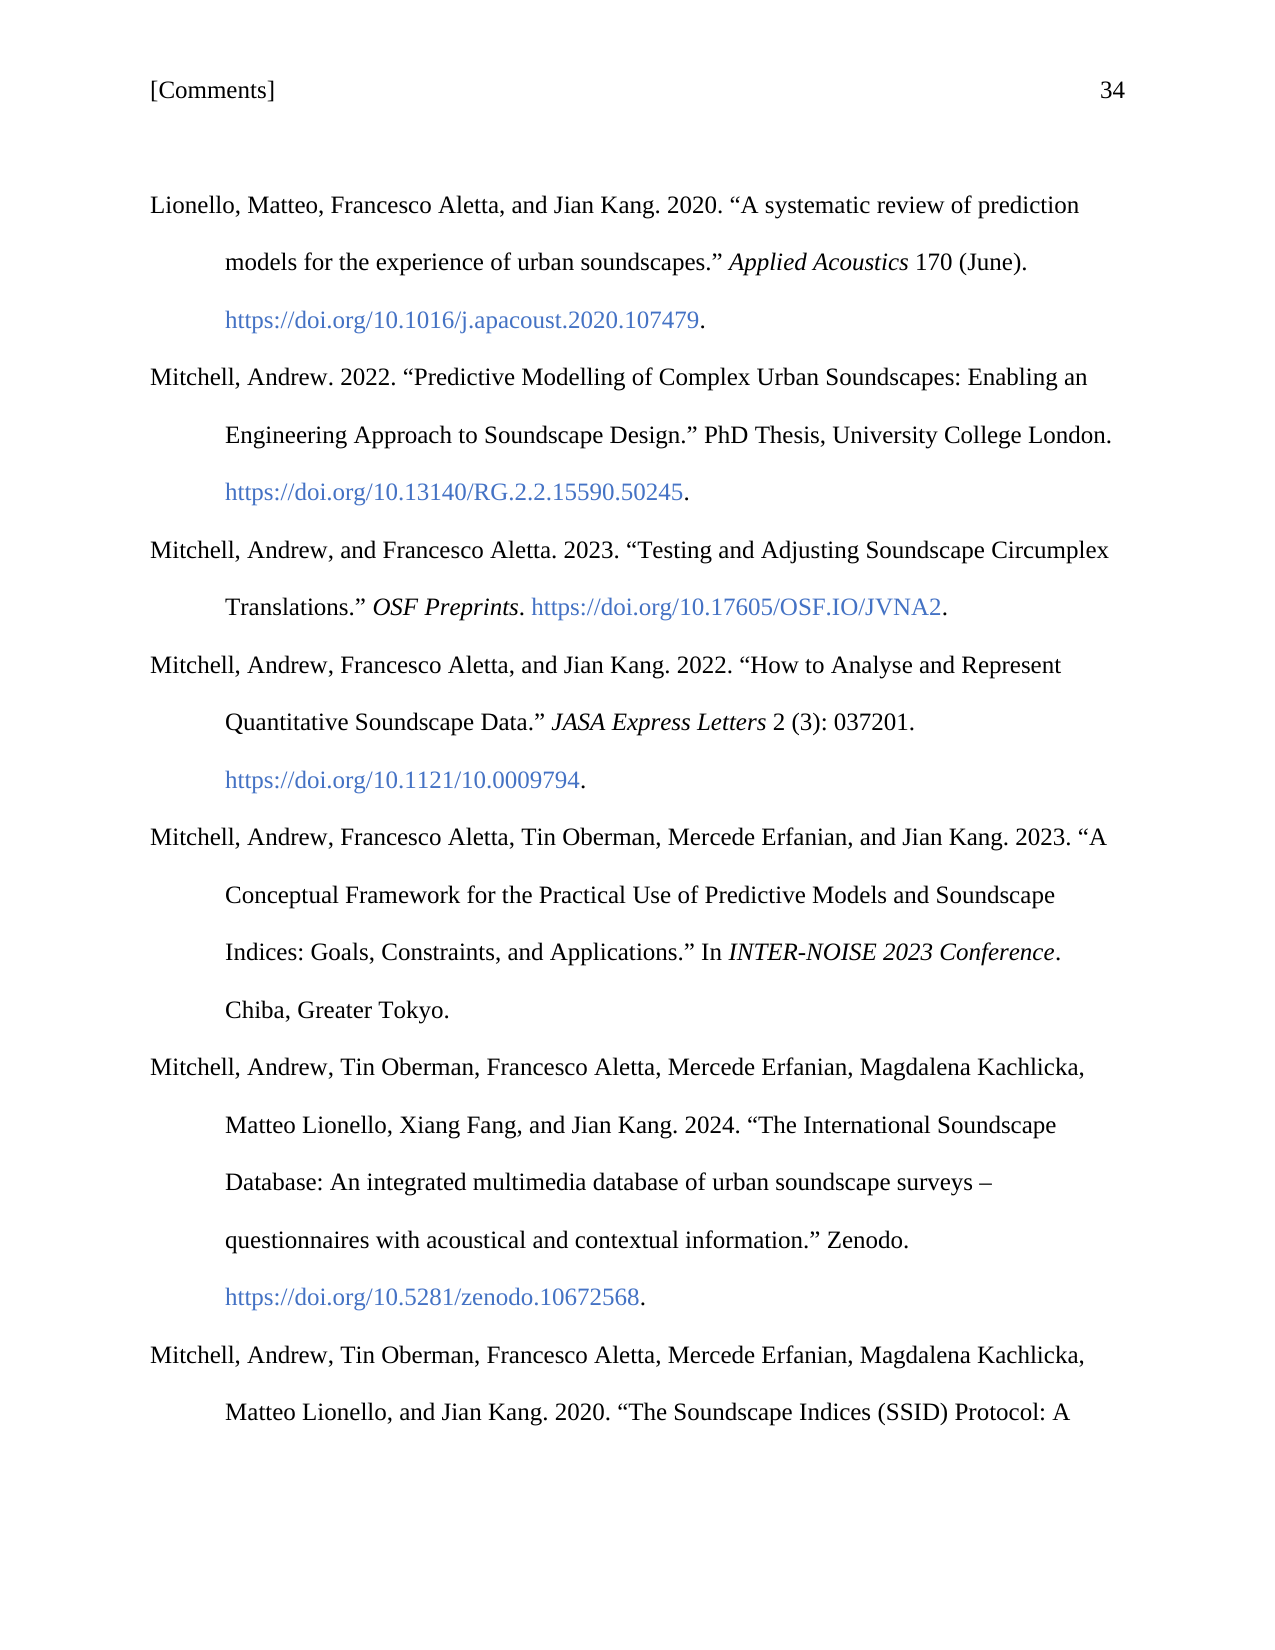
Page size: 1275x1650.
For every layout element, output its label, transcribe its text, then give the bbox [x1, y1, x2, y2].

text Mitchell, Andrew, Francesco Aletta, and Jian Kang. 2022. “How to Analyse and Represent Quantitative Soundscape Data.” JASA Express Letters 2 (3): 037201. https://doi.org/10.1121/10.0009794. [150, 650, 1125, 794]
text Mitchell, Andrew, and Francesco Aletta. 2023. “Testing and Adjusting Soundscape Circumplex Translations.” OSF Preprints. https://doi.org/10.17605/OSF.IO/JVNA2. [150, 535, 1125, 621]
text Mitchell, Andrew. 2022. “Predictive Modelling of Complex Urban Soundscapes: Enabling an Engineering Approach to Soundscape Design.” PhD Thesis, University College London. https://doi.org/10.13140/RG.2.2.15590.50245. [150, 362, 1125, 506]
text Mitchell, Andrew, Francesco Aletta, Tin Oberman, Mercede Erfanian, and Jian Kang. 2023. “A Conceptual Framework for the Practical Use of Predictive Models and Soundscape Indices: Goals, Constraints, and Applications.” In INTER-NOISE 2023 Conference. Chiba, Greater Tokyo. [150, 822, 1125, 1024]
text Lionello, Matteo, Francesco Aletta, and Jian Kang. 2020. “A systematic review of prediction models for the experience of urban soundscapes.” Applied Acoustics 170 (June). https://doi.org/10.1016/j.apacoust.2020.107479. [150, 190, 1125, 334]
text Mitchell, Andrew, Tin Oberman, Francesco Aletta, Mercede Erfanian, Magdalena Kachlicka, Matteo Lionello, Xiang Fang, and Jian Kang. 2024. “The International Soundscape Database: An integrated multimedia database of urban soundscape surveys – questionnaires with acoustical and contextual information.” Zenodo. https://doi.org/10.5281/zenodo.10672568. [150, 1052, 1125, 1311]
